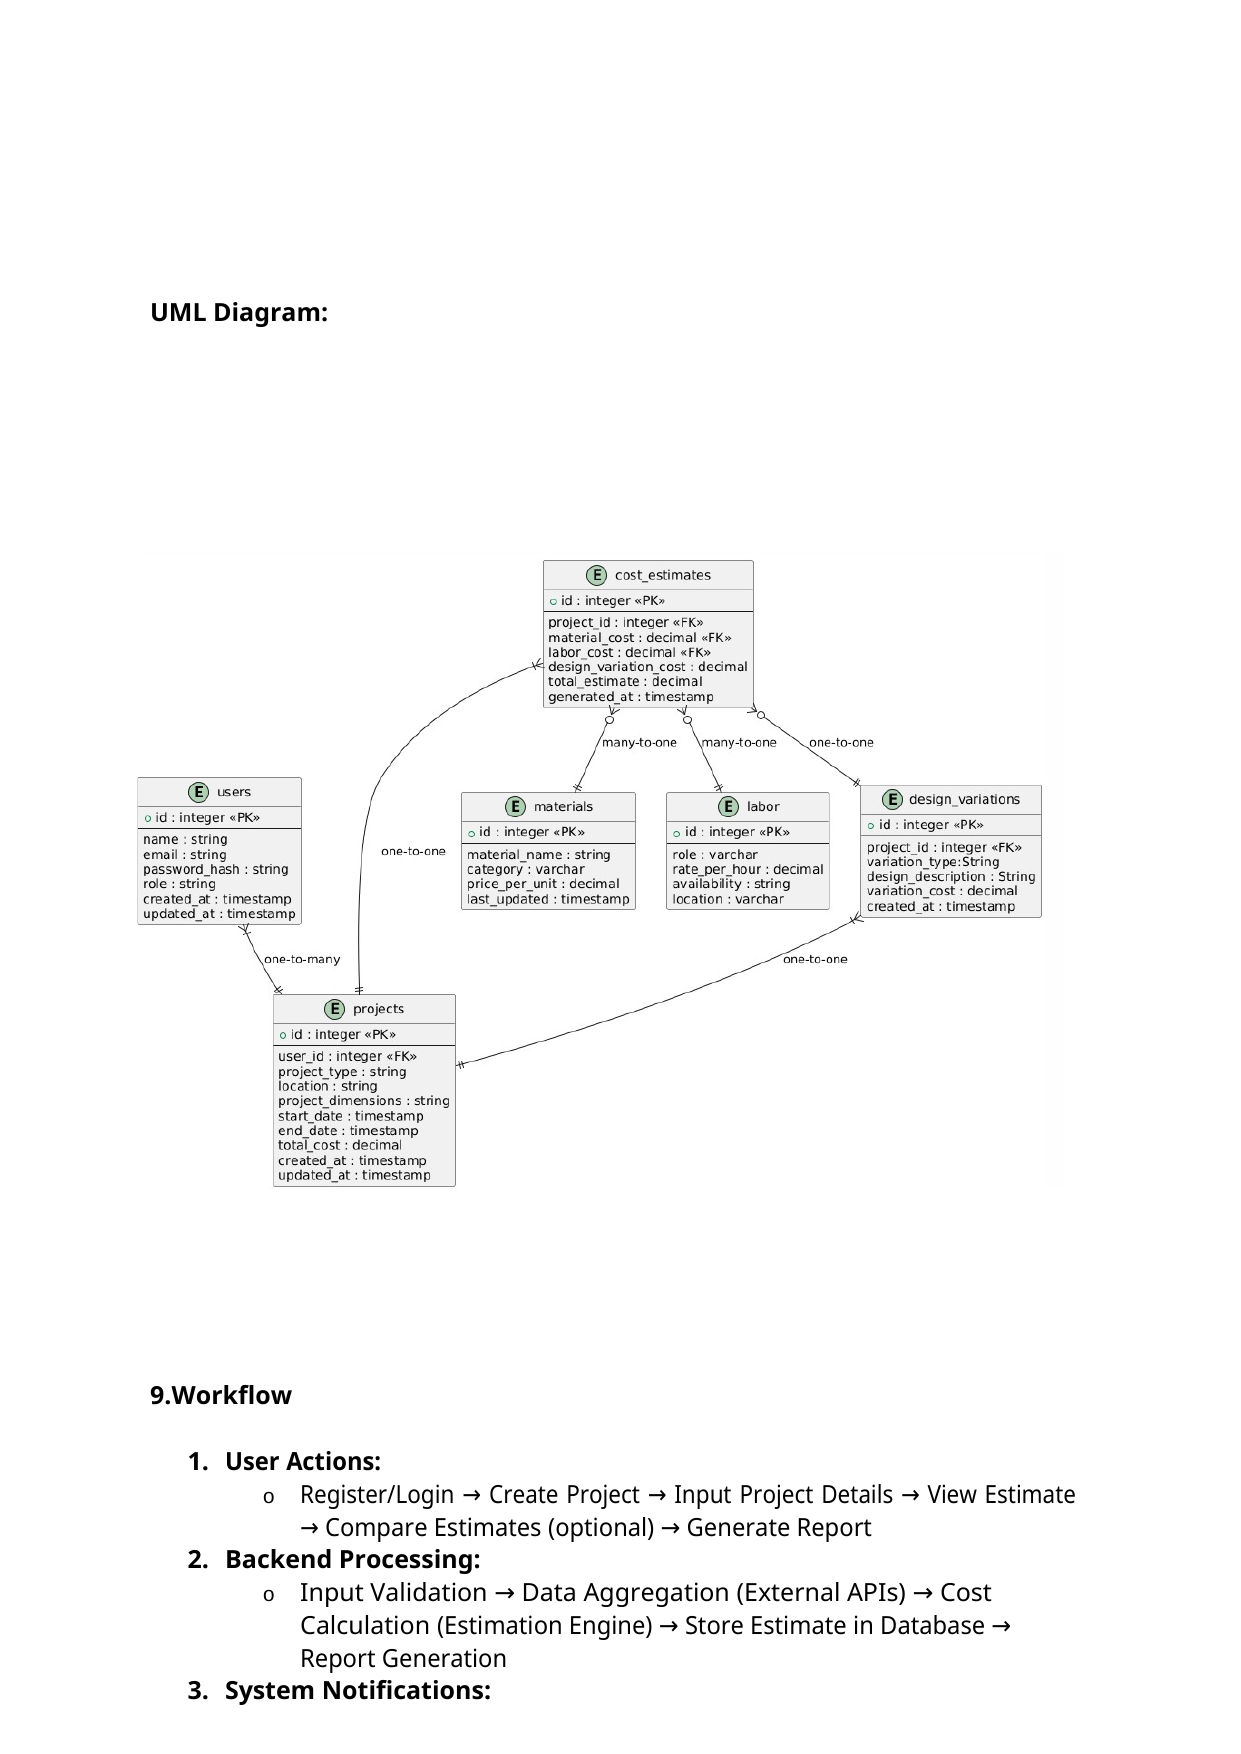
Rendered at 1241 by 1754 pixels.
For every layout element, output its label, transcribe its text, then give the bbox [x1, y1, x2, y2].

picture [137, 551, 1063, 1189]
subtitle Backend Processing: [187, 1544, 1121, 1574]
text UML Diagram: [150, 294, 1121, 328]
list Register/Login → Create Project → Input Project Details → View Estimate → Compare Estimates (optional) → Generate Report [262, 1477, 1090, 1543]
list Input Validation → Data Aggregation (External APIs) → Cost Calculation (Estimation Engine) → Store Estimate in Database → Report Generation [262, 1575, 1090, 1675]
subtitle System Notifications: [187, 1675, 1121, 1706]
subtitle 9.Workflow [150, 1378, 1121, 1412]
list User Actions: [187, 1446, 1121, 1476]
